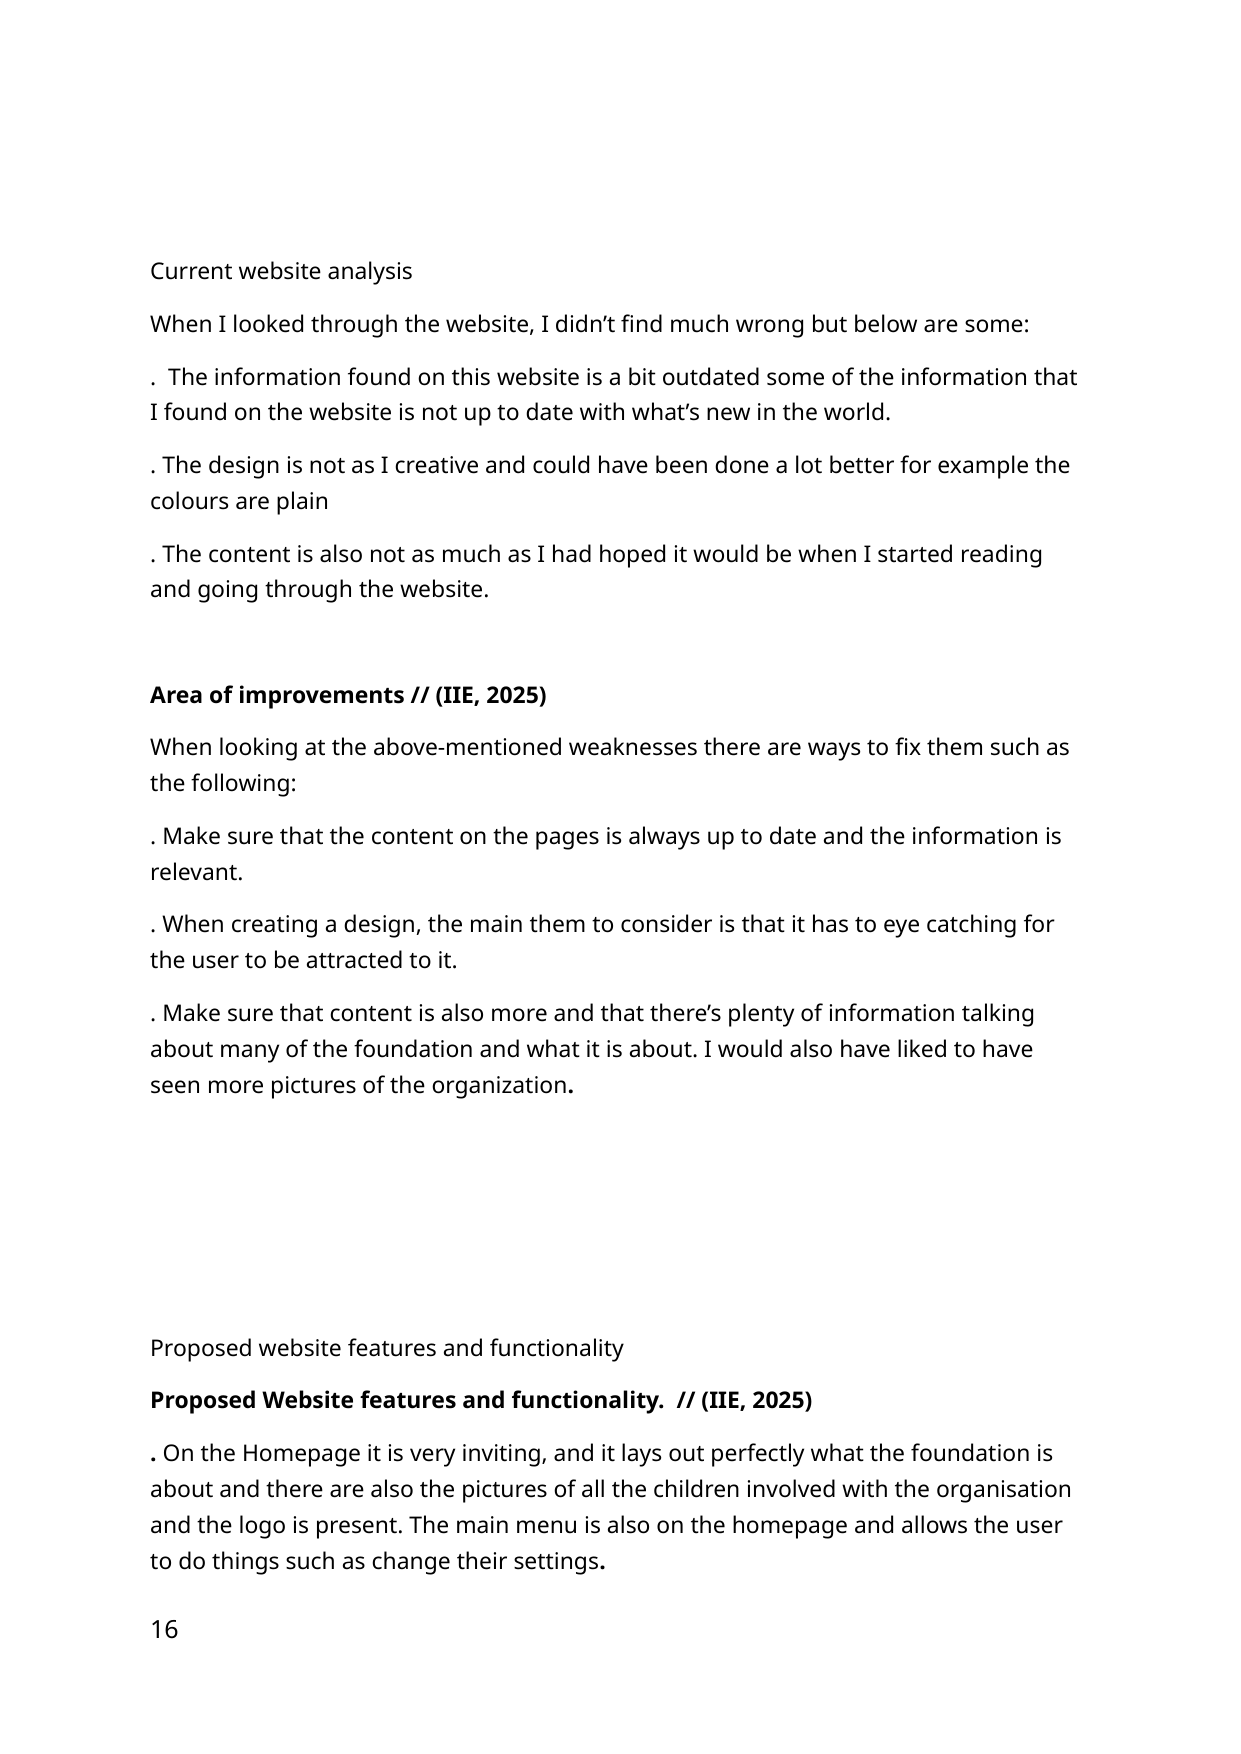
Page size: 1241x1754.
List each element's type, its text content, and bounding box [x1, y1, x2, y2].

text . The design is not as I creative and could have been done a lot better for example the colours are plain [150, 449, 1090, 516]
text Proposed Website features and functionality. // (IIE, 2025) [150, 1384, 1090, 1416]
text . On the Homepage it is very inviting, and it lays out perfectly what the foundation is about and there are also the pictures of all the children involved with the organisation and the logo is present. The main menu is also on the homepage and allows the user to do things such as change their settings. [150, 1437, 1090, 1576]
text . When creating a design, the main them to consider is that it has to eye catching for the user to be attracted to it. [150, 908, 1090, 976]
text Area of improvements // (IIE, 2025) [150, 679, 1090, 710]
text Proposed website features and functionality [150, 1332, 1090, 1363]
text Current website analysis [150, 255, 1090, 286]
text When looking at the above-mentioned weaknesses there are ways to fix them such as the following: [150, 731, 1090, 798]
text . Make sure that the content on the pages is always up to date and the information is relevant. [150, 820, 1090, 887]
text . The content is also not as much as I had hoped it would be when I started reading and going through the website. [150, 537, 1090, 605]
text When I looked through the website, I didn’t find much wrong but below are some: [150, 308, 1090, 339]
text . The information found on this website is a bit outdated some of the information that I found on the website is not up to date with what’s new in the world. [150, 360, 1090, 428]
text . Make sure that content is also more and that there’s plenty of information talking about many of the foundation and what it is about. I would also have liked to have seen more pictures of the organization. [150, 997, 1090, 1100]
